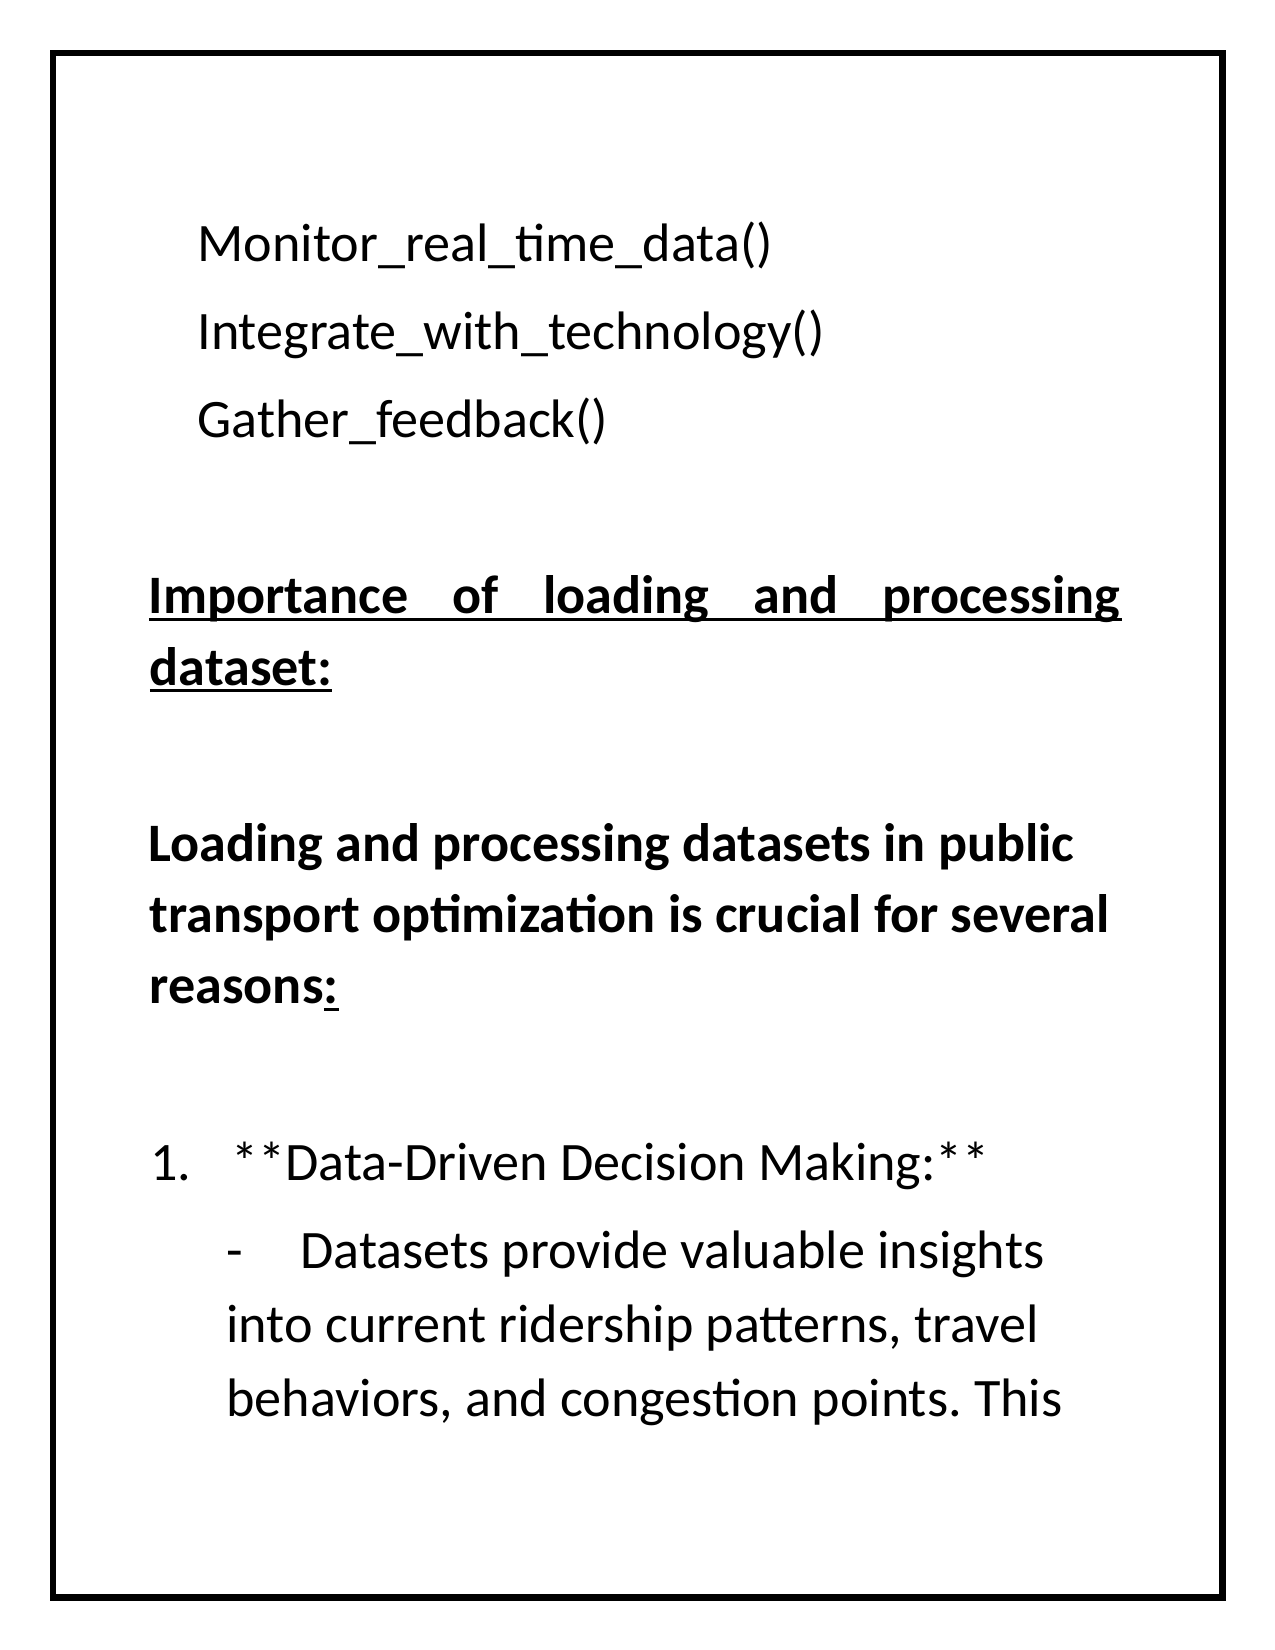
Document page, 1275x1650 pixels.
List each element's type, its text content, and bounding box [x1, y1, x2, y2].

text Importance of loading and processing dataset: [148, 561, 1122, 618]
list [226, 1216, 1124, 1430]
text Integrate_with_technology() [148, 297, 1124, 363]
text Loading and processing datasets in public transport optimization is crucial for several reasons: [148, 809, 1124, 1017]
list **Data-Driven Decision Making:** [150, 1127, 1124, 1193]
text Importance of loading and processing dataset: [148, 619, 1122, 699]
text Gather_feedback() [148, 385, 1124, 451]
text Monitor_real_time_data() [148, 209, 1124, 275]
